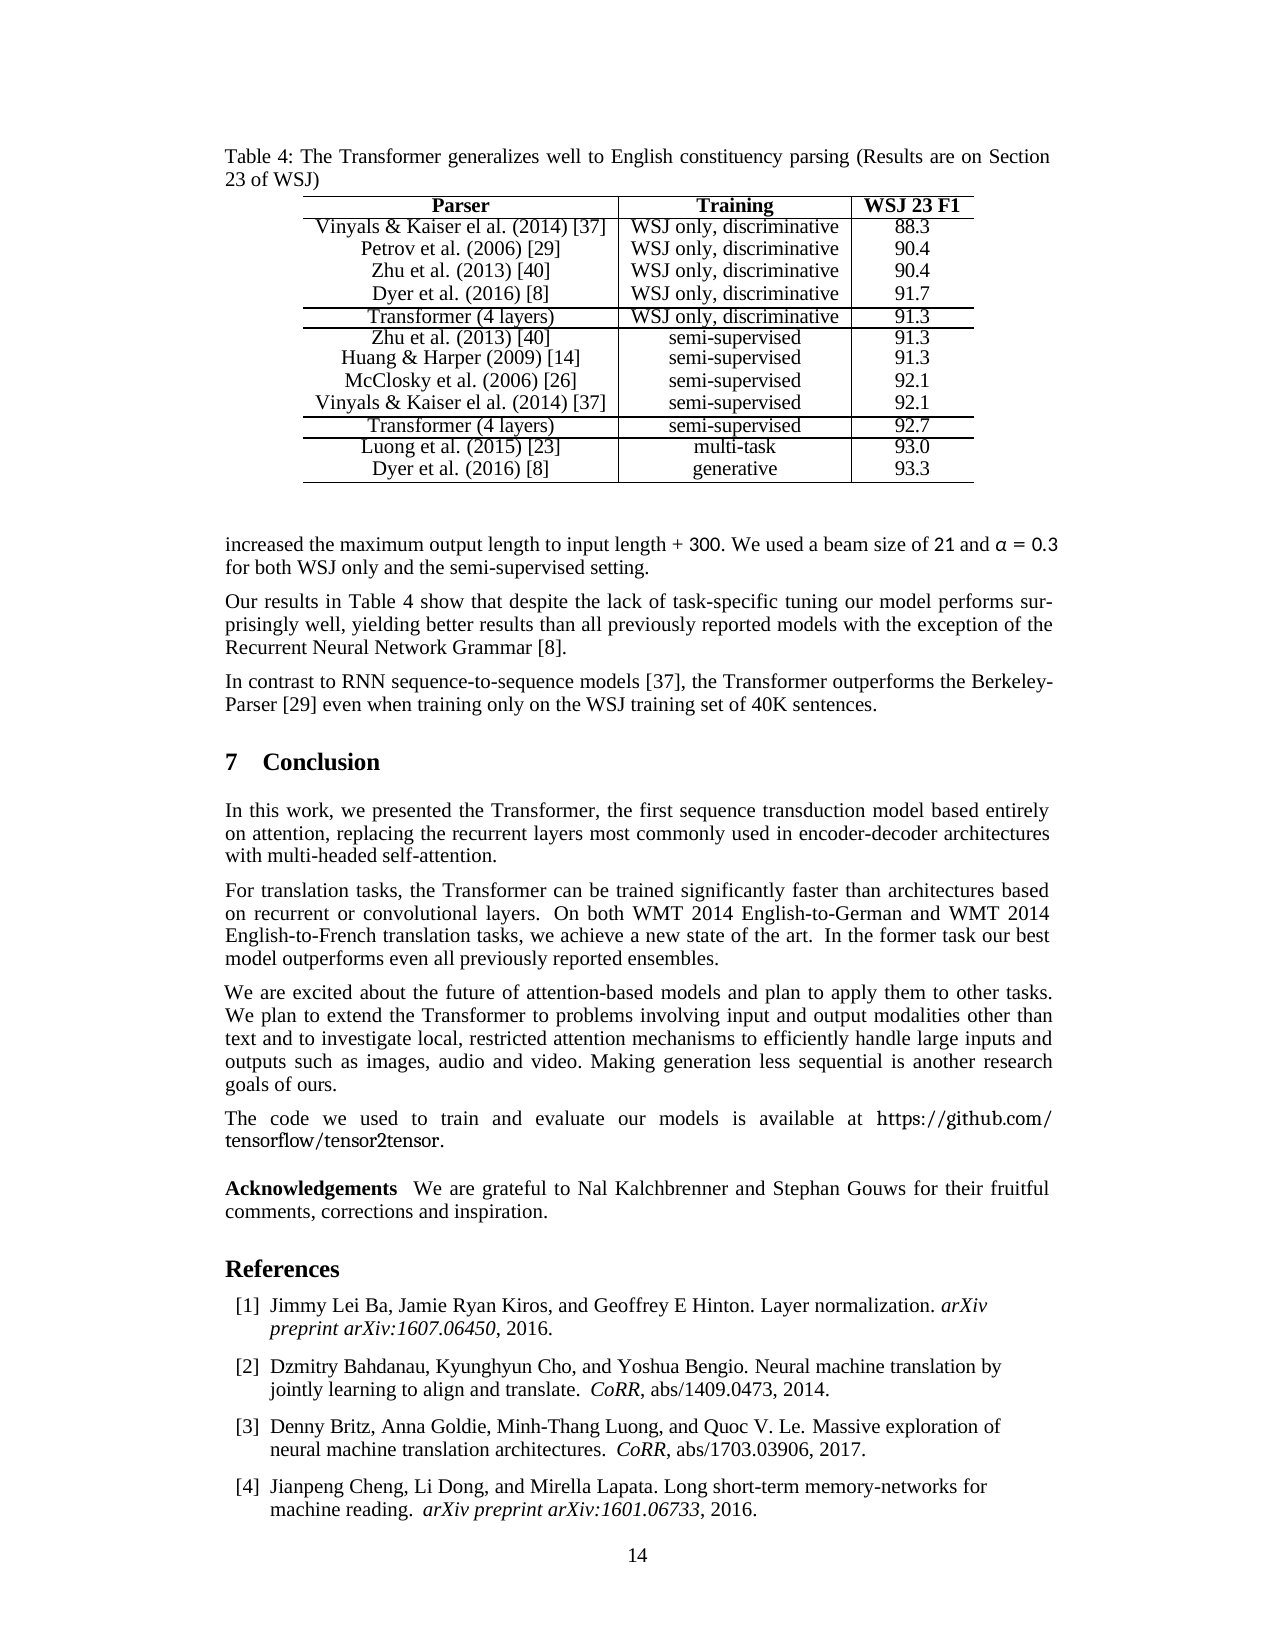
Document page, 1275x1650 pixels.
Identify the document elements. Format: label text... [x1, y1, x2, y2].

table_cell 93.0 [852, 439, 974, 457]
subtitle Conclusion [225, 747, 1096, 775]
table_cell Huang & Harper (2009) [14] [303, 348, 618, 371]
table_cell 91.3 [852, 348, 974, 371]
list Dzmitry Bahdanau, Kyunghyun Cho, and Yoshua Bengio. Neural machine translation by jointly learning to align and translate. CoRR, abs/1409.0473, 2014. [235, 1355, 1051, 1401]
table_cell semi-supervised [619, 418, 851, 437]
table_cell Transformer (4 layers) [303, 418, 618, 437]
table_cell Vinyals & Kaiser el al. (2014) [37] [303, 393, 618, 416]
text Table 4: The Transformer generalizes well to English constituency parsing (Results are on Section 23 of WSJ) [224, 146, 1050, 191]
text for both WSJ only and the semi-supervised setting. [225, 556, 1096, 579]
text We are excited about the future of attention-based models and plan to apply them to other tasks. We plan to extend the Transformer to problems involving input and output modalities other than text and to investigate local, restricted attention mechanisms to efficiently handle large inputs and outputs such as images, audio and video. Making generation less sequential is another research goals of ours. [224, 982, 1054, 1096]
table_cell 91.3 [852, 309, 974, 327]
list Denny Britz, Anna Goldie, Minh-Thang Luong, and Quoc V. Le. Massive exploration of neural machine translation architectures. CoRR, abs/1703.03906, 2017. [235, 1415, 1050, 1461]
table_cell 92.1 [852, 371, 974, 393]
table_cell multi-task [619, 439, 851, 457]
table_cell semi-supervised [619, 371, 851, 393]
table_cell semi-supervised [619, 329, 851, 348]
table_cell Vinyals & Kaiser el al. (2014) [37] [303, 219, 618, 238]
text In this work, we presented the Transformer, the first sequence transduction model based entirely on attention, replacing the recurrent layers most commonly used in encoder-decoder architectures with multi-headed self-attention. [225, 799, 1050, 867]
table_cell generative [619, 457, 851, 482]
table_cell 92.7 [852, 418, 974, 437]
table_cell Dyer et al. (2016) [8] [303, 284, 618, 307]
table_cell WSJ only, discriminative [619, 261, 851, 284]
table_cell 90.4 [852, 239, 974, 261]
table_cell 91.3 [852, 329, 974, 348]
text For translation tasks, the Transformer can be trained significantly faster than architectures based on recurrent or convolutional layers. On both WMT 2014 English-to-German and WMT 2014 English-to-French translation tasks, we achieve a new state of the art. In the former task our best model outperforms even all previously reported ensembles. [225, 879, 1050, 970]
table_cell McClosky et al. (2006) [26] [303, 371, 618, 393]
table_cell Zhu et al. (2013) [40] [303, 329, 618, 348]
table_header Training [619, 197, 851, 218]
table_cell 91.7 [852, 284, 974, 307]
table_cell 88.3 [852, 219, 974, 238]
table_header WSJ 23 F1 [852, 197, 974, 218]
subtitle References [225, 1254, 1096, 1283]
text The code we used to train and evaluate our models is available at https://github.com/ tensorflow/tensor2tensor. [224, 1107, 1052, 1153]
table_cell WSJ only, discriminative [619, 284, 851, 307]
table_cell Luong et al. (2015) [23] [303, 439, 618, 457]
text increased the maximum output length to input length + 300. We used a beam size of 21 and α = 0.3 [225, 532, 1096, 556]
table_cell Petrov et al. (2006) [29] [303, 239, 618, 261]
text In contrast to RNN sequence-to-sequence models [37], the Transformer outperforms the Berkeley- Parser [29] even when training only on the WSJ training set of 40K sentences. [225, 670, 1054, 716]
table_cell WSJ only, discriminative [619, 219, 851, 238]
table_cell WSJ only, discriminative [619, 239, 851, 261]
list Jianpeng Cheng, Li Dong, and Mirella Lapata. Long short-term memory-networks for machine reading. arXiv preprint arXiv:1601.06733, 2016. [235, 1475, 1050, 1521]
list Jimmy Lei Ba, Jamie Ryan Kiros, and Geoffrey E Hinton. Layer normalization. arXiv preprint arXiv:1607.06450, 2016. [235, 1294, 1050, 1340]
table_cell 92.1 [852, 393, 974, 416]
table_header Parser [303, 197, 618, 218]
table_cell semi-supervised [619, 348, 851, 371]
table_cell Dyer et al. (2016) [8] [303, 457, 618, 482]
table_cell 93.3 [852, 457, 974, 482]
table_cell semi-supervised [619, 393, 851, 416]
table_cell Zhu et al. (2013) [40] [303, 261, 618, 284]
text Acknowledgements We are grateful to Nal Kalchbrenner and Stephan Gouws for their fruitful comments, corrections and inspiration. [225, 1177, 1050, 1223]
table_cell WSJ only, discriminative [619, 309, 851, 327]
table_cell 90.4 [852, 261, 974, 284]
text Our results in Table 4 show that despite the lack of task-specific tuning our model performs sur- prisingly well, yielding better results than all previously reported models with the exception of the Recurrent Neural Network Grammar [8]. [225, 590, 1054, 659]
table_cell Transformer (4 layers) [303, 309, 618, 327]
